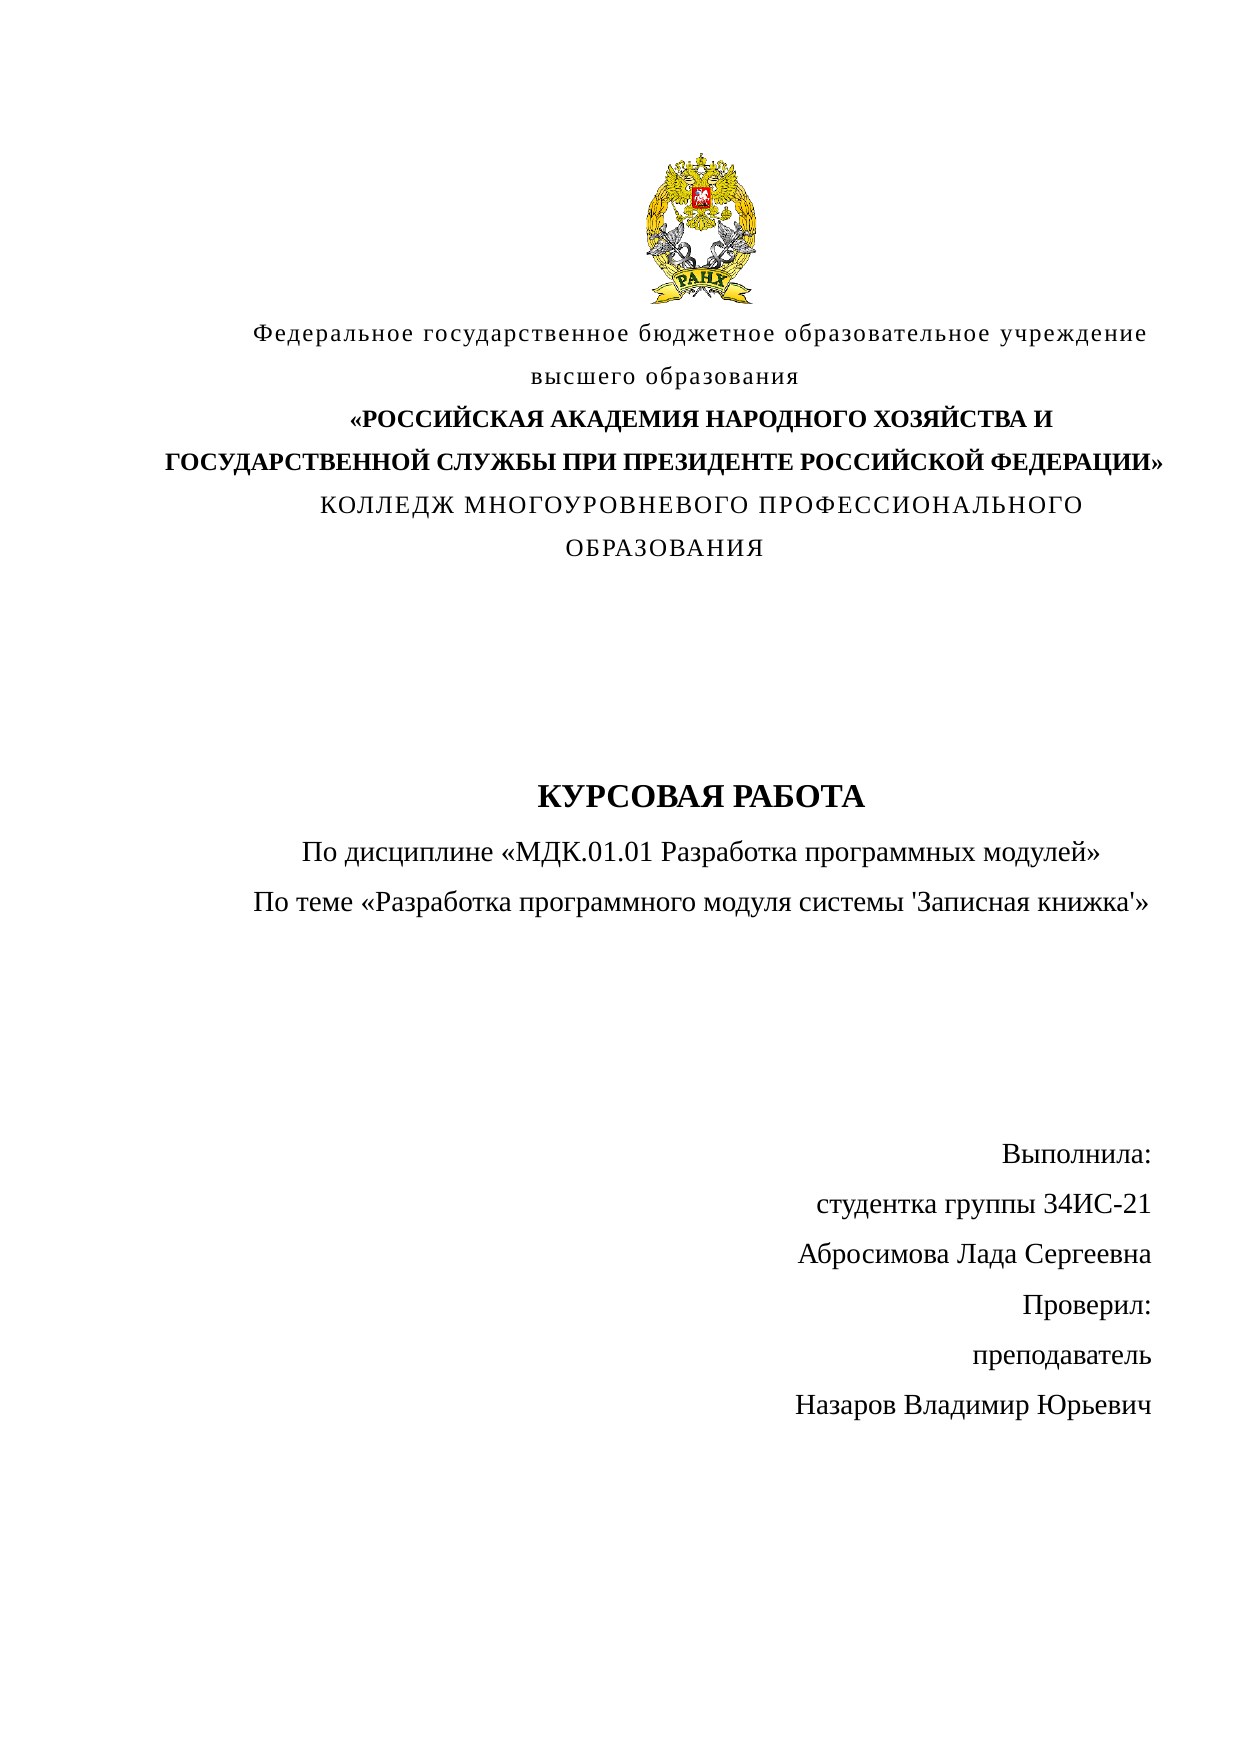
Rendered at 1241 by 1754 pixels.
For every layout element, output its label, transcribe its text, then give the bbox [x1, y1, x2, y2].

text преподаватель [709, 1337, 1152, 1371]
text студентка группы 34ИС-21 [709, 1186, 1152, 1220]
text КУРСОВАЯ РАБОТА [177, 776, 1152, 815]
text По дисциплине «МДК.01.01 Разработка программных модулей» [177, 834, 1152, 867]
table_header Федеральное государственное бюджетное образовательное учреждение высшего образования «РОССИЙСКАЯ АКАДЕМИЯ НАРОДНОГО ХОЗЯЙСТВА И ГОСУДАРСТВЕННОЙ СЛУЖБЫ ПРИ ПРЕЗИДЕНТЕ РОССИЙСКОЙ ФЕДЕРАЦИИ» КОЛЛЕДЖ МНОГОУРОВНЕВОГО ПРОФЕССИОНАЛЬНОГО ОБРАЗОВАНИЯ [134, 154, 1194, 575]
text Назаров Владимир Юрьевич [709, 1387, 1152, 1421]
picture [646, 153, 757, 304]
text По теме «Разработка программного модуля системы 'Записная книжка'» [177, 884, 1152, 918]
text Абросимова Лада Сергеевна [709, 1236, 1152, 1270]
text Выполнила: [709, 1136, 1152, 1169]
text Проверил: [709, 1287, 1152, 1320]
